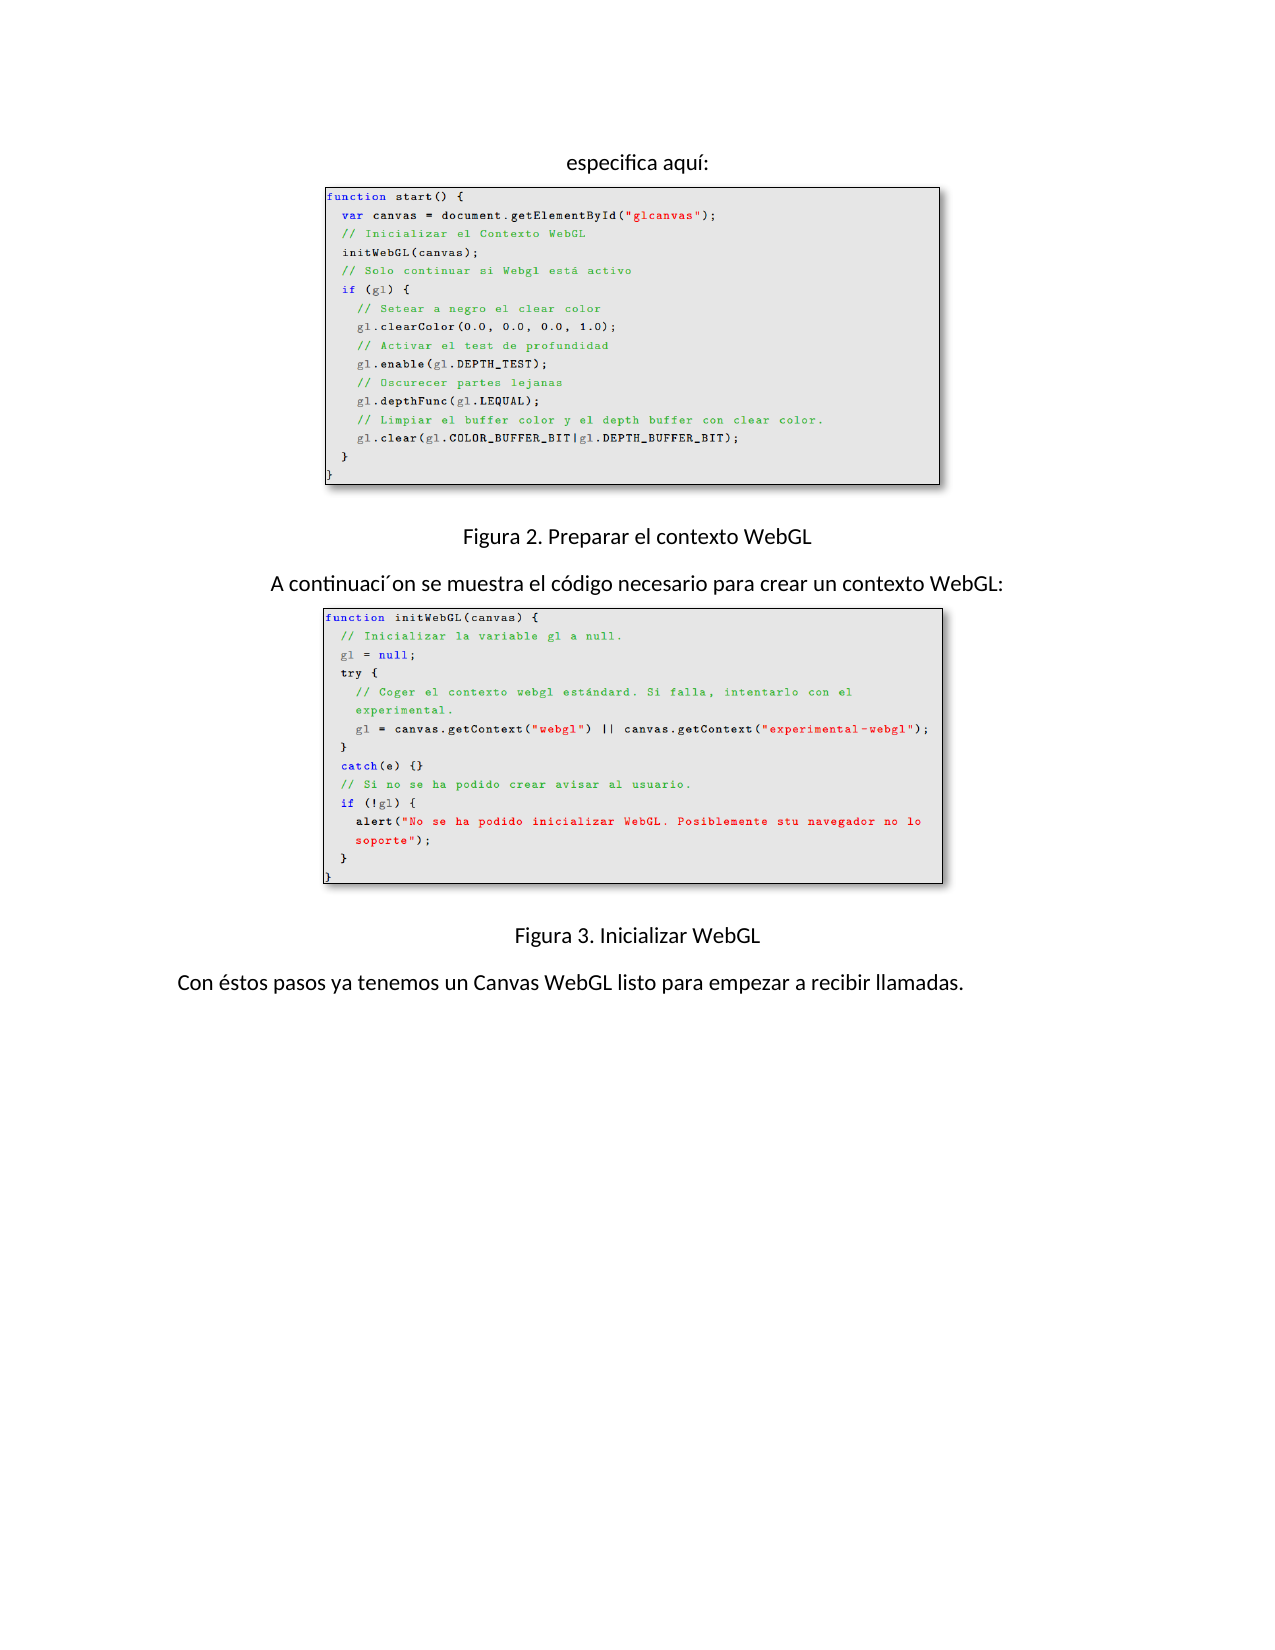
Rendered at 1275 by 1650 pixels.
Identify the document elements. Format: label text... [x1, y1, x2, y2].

picture [326, 188, 939, 484]
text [177, 148, 1098, 503]
picture [324, 609, 942, 883]
text Con éstos pasos ya tenemos un Canvas WebGL listo para empezar a recibir llamadas. [177, 968, 1098, 996]
text Figura 2. Preparar el contexto WebGL [177, 522, 1098, 550]
text Figura 3. Inicializar WebGL [177, 921, 1098, 949]
